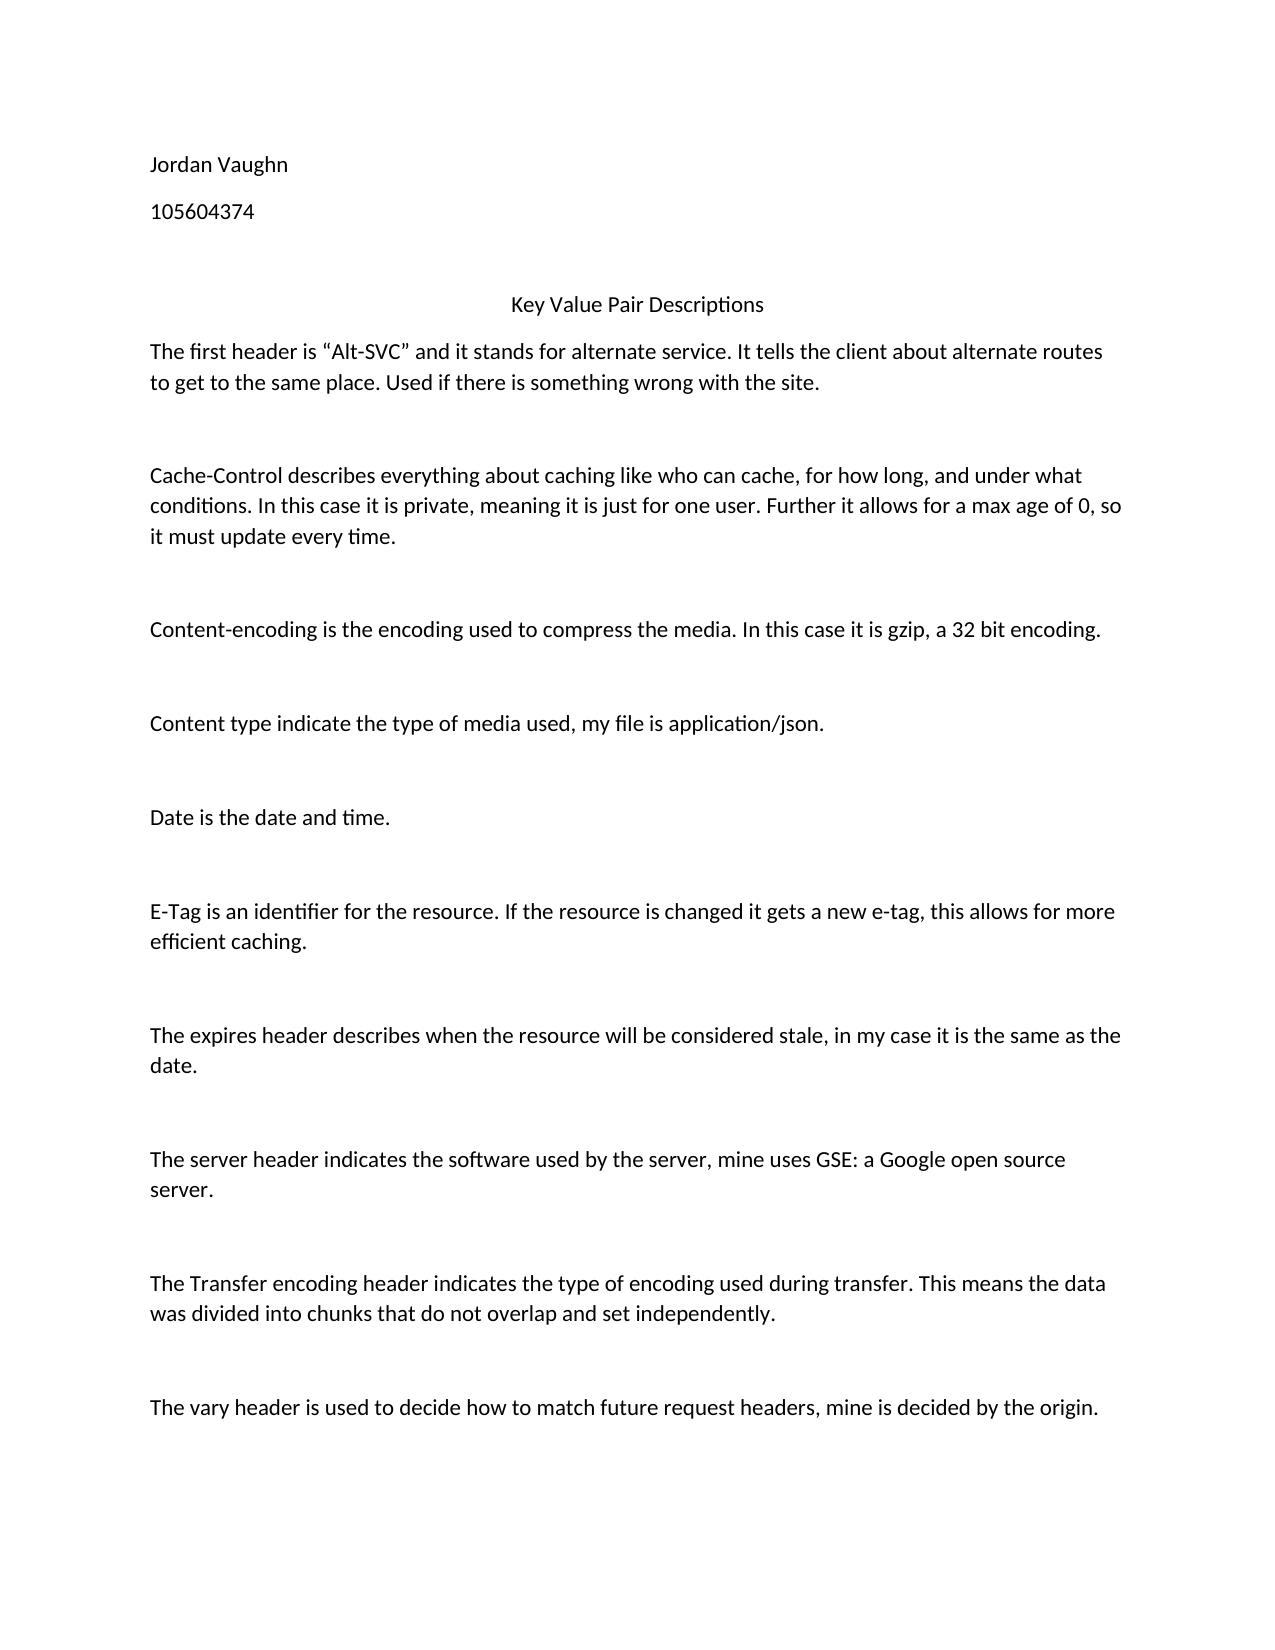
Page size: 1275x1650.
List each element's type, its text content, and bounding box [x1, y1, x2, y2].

text The first header is “Alt-SVC” and it stands for alternate service. It tells the client about alternate routes to get to the same place. Used if there is something wrong with the site. [150, 337, 1125, 396]
text Content type indicate the type of media used, my file is application/json. [150, 709, 1125, 737]
text 105604374 [150, 197, 1125, 225]
text Date is the date and time. [150, 803, 1125, 831]
text The Transfer encoding header indicates the type of encoding used during transfer. This means the data was divided into chunks that do not overlap and set independently. [150, 1269, 1125, 1327]
text The expires header describes when the resource will be considered stale, in my case it is the same as the date. [150, 1021, 1125, 1079]
text The server header indicates the software used by the server, mine uses GSE: a Google open source server. [150, 1145, 1125, 1203]
text Key Value Pair Descriptions [150, 291, 1125, 319]
text Jordan Vaughn [150, 150, 1125, 178]
text Content-encoding is the encoding used to compress the media. In this case it is gzip, a 32 bit encoding. [150, 616, 1125, 644]
text Cache-Control describes everything about caching like who can cache, for how long, and under what conditions. In this case it is private, meaning it is just for one user. Further it allows for a max age of 0, so it must update every time. [150, 461, 1125, 550]
text The vary header is used to decide how to match future request headers, mine is decided by the origin. [150, 1393, 1125, 1421]
text E-Tag is an identifier for the resource. If the resource is changed it gets a new e-tag, this allows for more efficient caching. [150, 897, 1125, 955]
